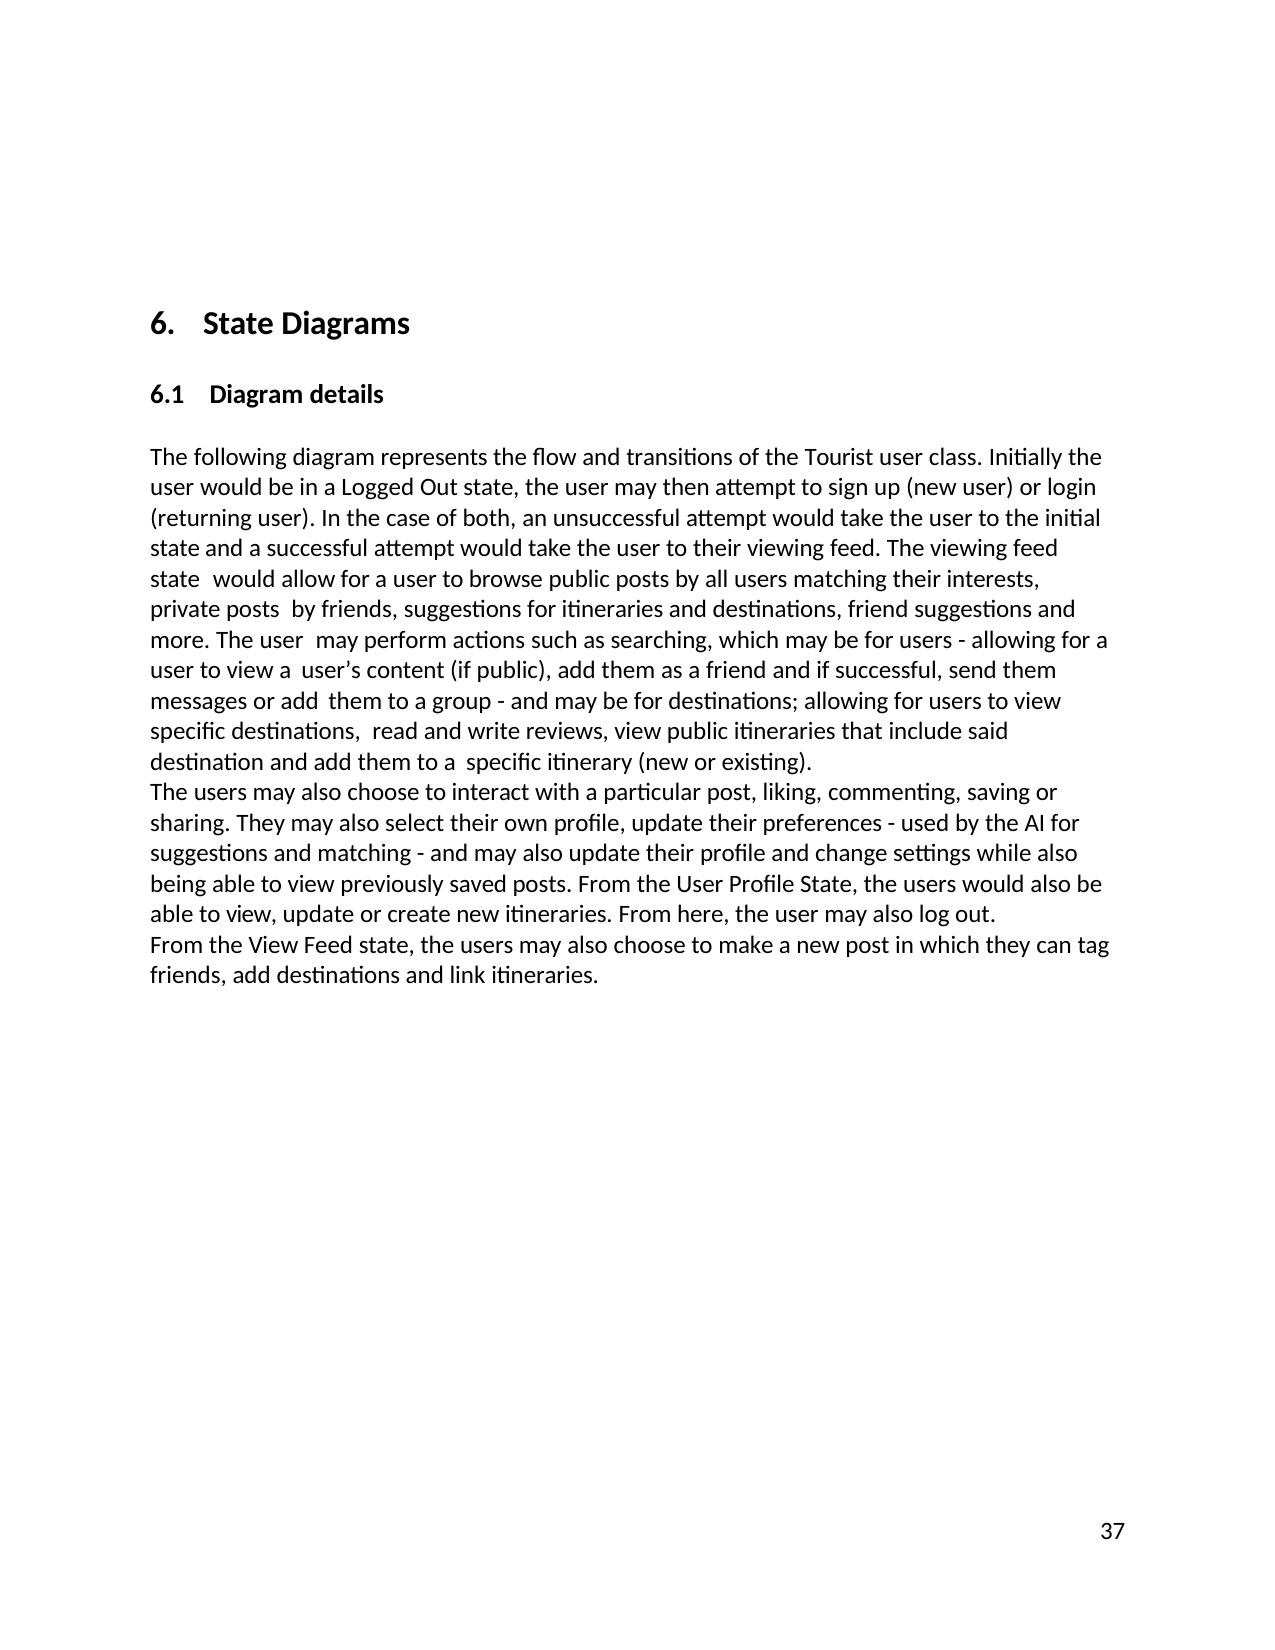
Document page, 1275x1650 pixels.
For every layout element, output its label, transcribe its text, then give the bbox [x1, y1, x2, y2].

text The following diagram represents the flow and transitions of the Tourist user class. Initially the user would be in a Logged Out state, the user may then attempt to sign up (new user) or login (returning user). In the case of both, an unsuccessful attempt would take the user to the initial state and a successful attempt would take the user to their viewing feed. The viewing feed state would allow for a user to browse public posts by all users matching their interests, private posts by friends, suggestions for itineraries and destinations, friend suggestions and more. The user may perform actions such as searching, which may be for users - allowing for a user to view a user’s content (if public), add them as a friend and if successful, send them messages or add them to a group - and may be for destinations; allowing for users to view specific destinations, read and write reviews, view public itineraries that include said destination and add them to a specific itinerary (new or existing). [150, 441, 1112, 777]
text The users may also choose to interact with a particular post, liking, commenting, saving or sharing. They may also select their own profile, update their preferences - used by the AI for suggestions and matching - and may also update their profile and change settings while also being able to view previously saved posts. From the User Profile State, the users would also be able to view, update or create new itineraries. From here, the user may also log out. [150, 777, 1112, 929]
text From the View Feed state, the users may also choose to make a new post in which they can tag friends, add destinations and link itineraries. [150, 929, 1112, 990]
subtitle Diagram details [150, 377, 1137, 410]
subtitle State Diagrams [150, 302, 1137, 343]
